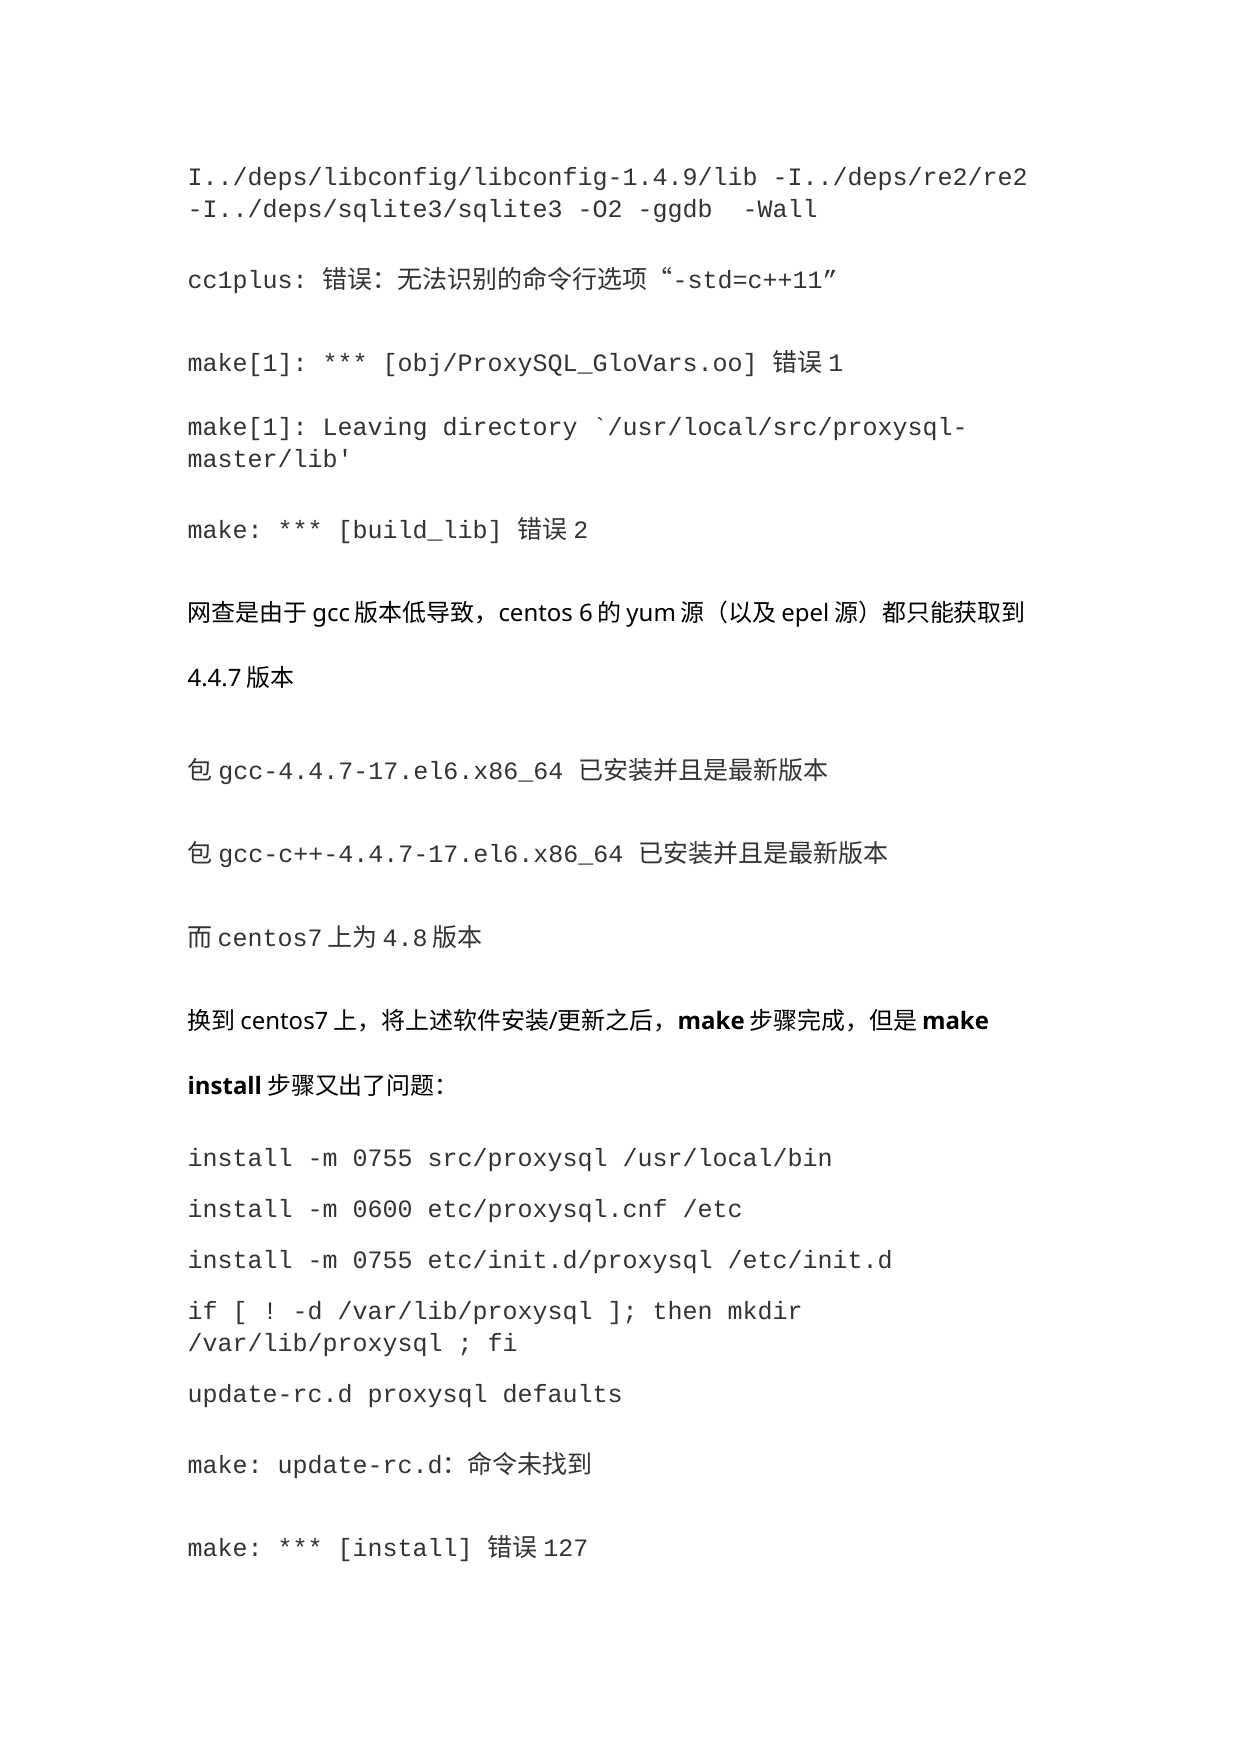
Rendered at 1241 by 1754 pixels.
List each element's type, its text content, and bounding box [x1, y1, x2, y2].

text make: *** [build_lib] 错误 2 [187, 495, 1053, 560]
text install -m 0600 etc/proxysql.cnf /etc [187, 1194, 1053, 1227]
text make[1]: Leaving directory `/usr/local/src/proxysql-master/lib' [187, 412, 1053, 477]
text install -m 0755 src/proxysql /usr/local/bin [187, 1144, 1053, 1176]
text make[1]: *** [obj/ProxySQL_GloVars.oo] 错误 1 [187, 329, 1053, 394]
text install -m 0755 etc/init.d/proxysql /etc/init.d [187, 1245, 1053, 1278]
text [187, 162, 1053, 227]
text cc1plus: 错误：无法识别的命令行选项“-std=c++11” [187, 245, 1053, 310]
text 而centos7上为4.8版本 [187, 903, 1053, 968]
text make: update-rc.d：命令未找到 [187, 1430, 1053, 1495]
text 包 gcc-4.4.7-17.el6.x86_64 已安装并且是最新版本 [187, 736, 1053, 801]
text if [ ! -d /var/lib/proxysql ]; then mkdir /var/lib/proxysql ; fi [187, 1296, 1053, 1361]
text update-rc.d proxysql defaults [187, 1379, 1053, 1412]
text make: *** [install] 错误 127 [187, 1514, 1053, 1579]
text 网查是由于gcc版本低导致，centos 6的yum源（以及epel源）都只能获取到4.4.7版本 [187, 579, 1053, 709]
text 包 gcc-c++-4.4.7-17.el6.x86_64 已安装并且是最新版本 [187, 819, 1053, 884]
text 换到centos7上，将上述软件安装/更新之后，make步骤完成，但是make install步骤又出了问题： [187, 986, 1053, 1116]
